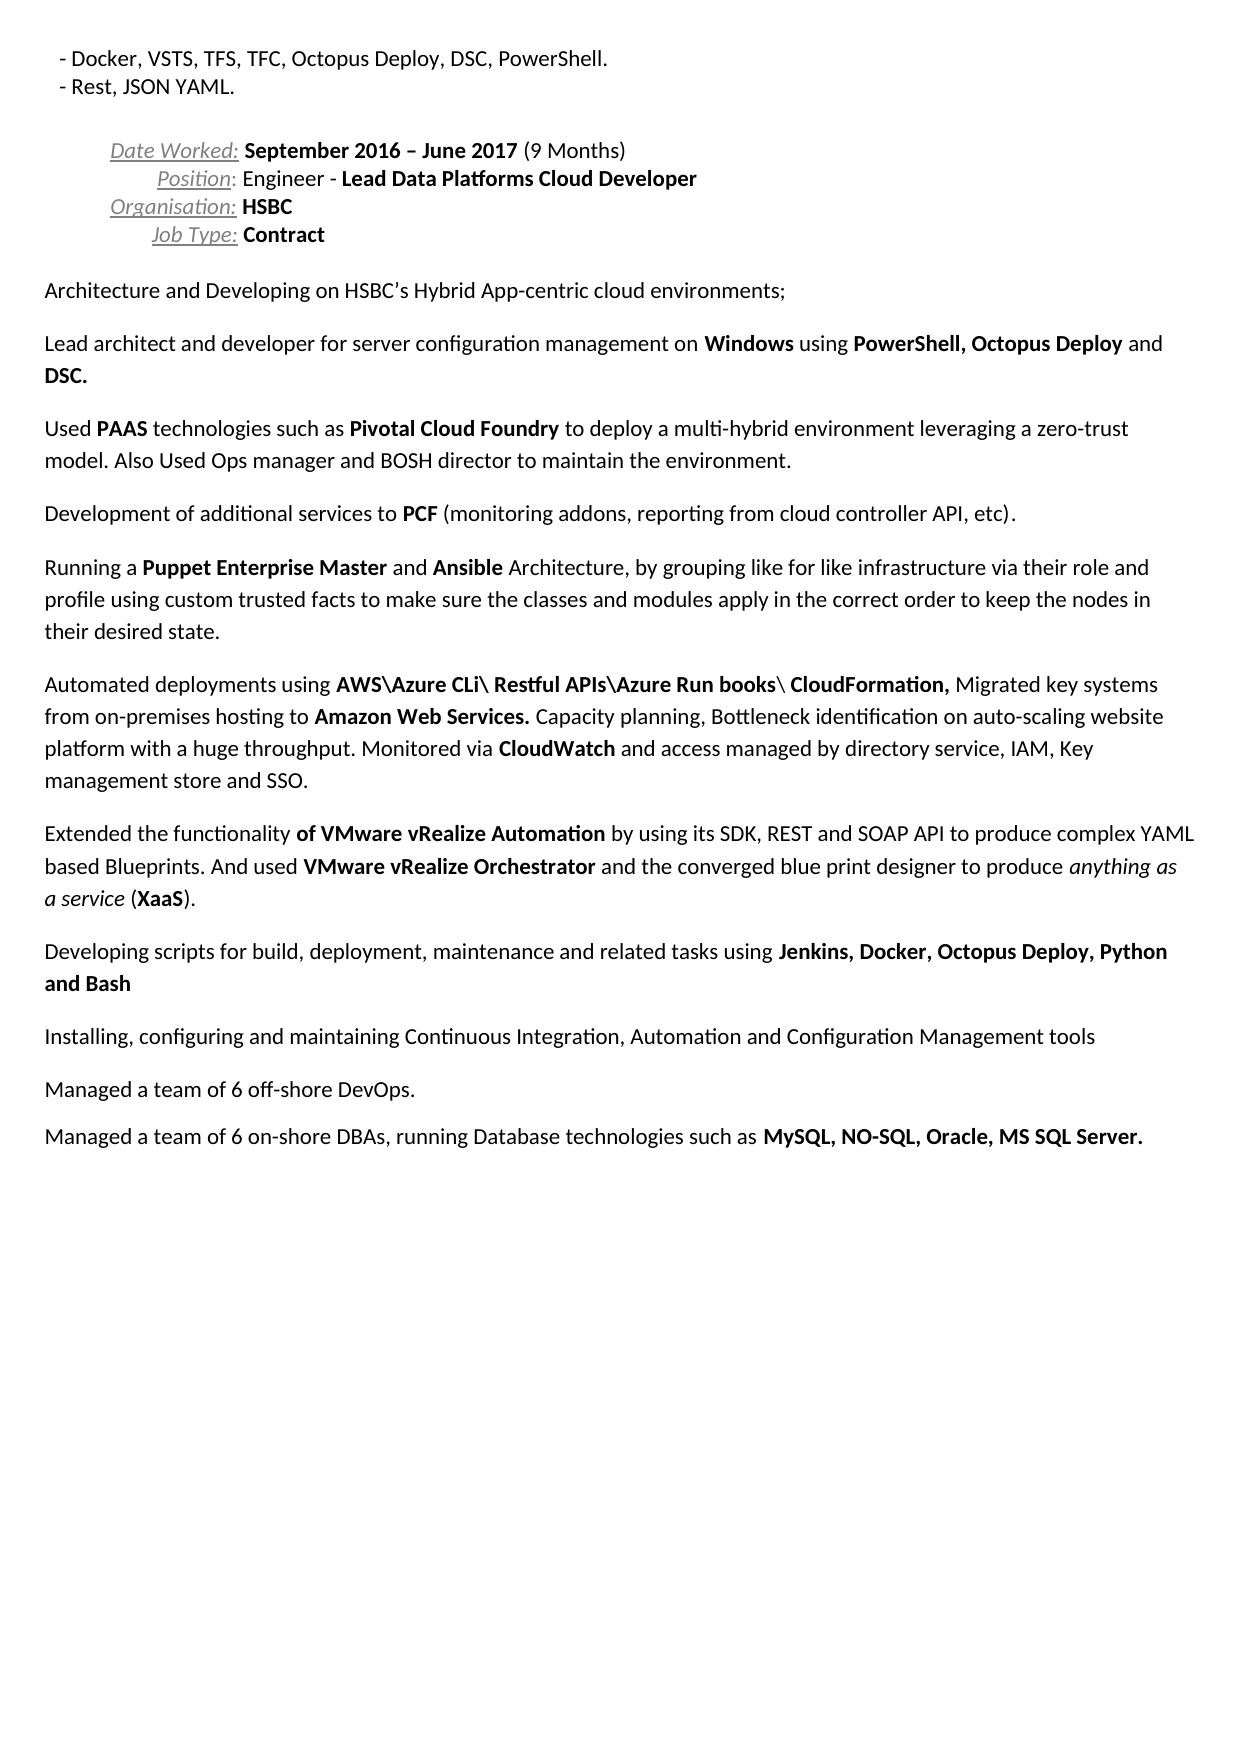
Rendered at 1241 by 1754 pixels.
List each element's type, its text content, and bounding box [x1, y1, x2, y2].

text Development of additional services to PCF (monitoring addons, reporting from cloud controller API, etc). [44, 499, 1196, 528]
text Organisation: HSBC [74, 192, 1196, 220]
text Installing, configuring and maintaining Continuous Integration, Automation and Configuration Management tools [44, 1022, 1196, 1050]
text - Rest, JSON YAML. [59, 72, 1196, 100]
text - Docker, VSTS, TFS, TFC, Octopus Deploy, DSC, PowerShell. [59, 44, 1196, 72]
text Running a Puppet Enterprise Master and Ansible Architecture, by grouping like for like infrastructure via their role and profile using custom trusted facts to make sure the classes and modules apply in the correct order to keep the nodes in their desired state. [44, 553, 1196, 645]
text Used PAAS technologies such as Pivotal Cloud Foundry to deploy a multi-hybrid environment leveraging a zero-trust model. Also Used Ops manager and BOSH director to maintain the environment. [44, 414, 1196, 474]
text Managed a team of 6 on-shore DBAs, running Database technologies such as MySQL, NO-SQL, Oracle, MS SQL Server. [44, 1122, 1196, 1150]
text Job Type: Contract [74, 220, 1196, 248]
text Extended the functionality of VMware vRealize Automation by using its SDK, REST and SOAP API to produce complex YAML based Blueprints. And used VMware vRealize Orchestrator and the converged blue print designer to produce anything as a service (XaaS). [44, 819, 1196, 912]
text Automated deployments using AWS\Azure CLi\ Restful APIs\Azure Run books\ CloudFormation, Migrated key systems from on-premises hosting to Amazon Web Services. Capacity planning, Bottleneck identification on auto-scaling website platform with a huge throughput. Monitored via CloudWatch and access managed by directory service, IAM, Key management store and SSO. [44, 670, 1196, 794]
text Position: Engineer - Lead Data Platforms Cloud Developer [74, 164, 1196, 192]
text Developing scripts for build, deployment, maintenance and related tasks using Jenkins, Docker, Octopus Deploy, Python and Bash [44, 937, 1196, 997]
text Architecture and Developing on HSBC’s Hybrid App-centric cloud environments; [44, 276, 1196, 304]
text Lead architect and developer for server configuration management on Windows using PowerShell, Octopus Deploy and DSC. [44, 329, 1196, 389]
text Date Worked: September 2016 – June 2017 (9 Months) [74, 136, 1196, 164]
text Managed a team of 6 off-shore DevOps. [44, 1075, 1196, 1103]
